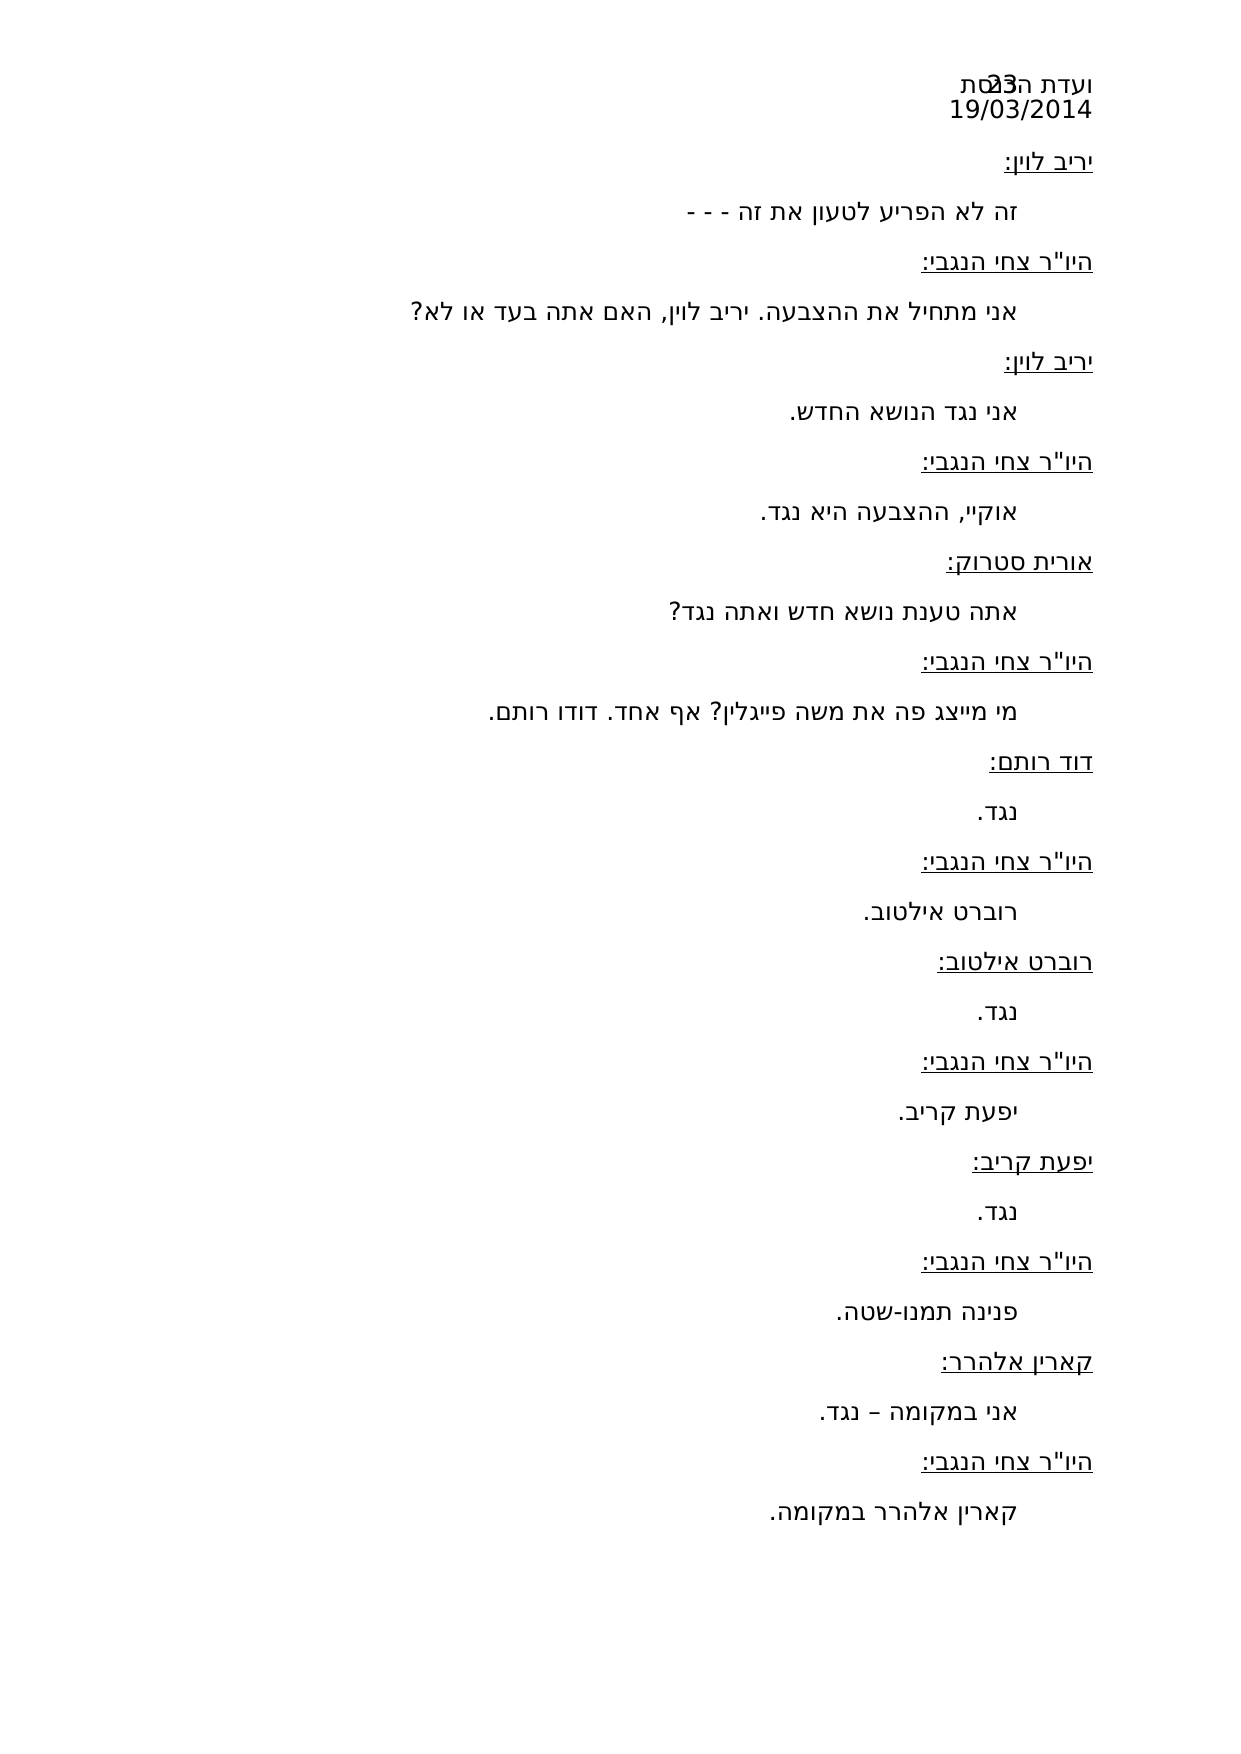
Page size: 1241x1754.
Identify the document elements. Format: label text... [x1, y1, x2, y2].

text היו"ר צחי הנגבי: [147, 1450, 1093, 1475]
text היו"ר צחי הנגבי: [147, 250, 1093, 275]
text אני מתחיל את ההצבעה. יריב לוין, האם אתה בעד או לא? [147, 300, 1093, 325]
text אתה טענת נושא חדש ואתה נגד? [147, 600, 1093, 625]
text היו"ר צחי הנגבי: [147, 450, 1093, 475]
text יריב לוין: [147, 350, 1093, 375]
text זה לא הפריע לטעון את זה - - - [147, 200, 1093, 225]
text קארין אלהרר: [147, 1350, 1093, 1375]
text נגד. [147, 1000, 1093, 1025]
text מי מייצג פה את משה פייגלין? אף אחד. דודו רותם. [147, 700, 1093, 725]
text נגד. [147, 800, 1093, 825]
text דוד רותם: [147, 750, 1093, 775]
text רוברט אילטוב. [147, 900, 1093, 925]
text יריב לוין: [147, 150, 1093, 175]
text אני נגד הנושא החדש. [147, 400, 1093, 425]
text נגד. [147, 1200, 1093, 1225]
text יפעת קריב: [147, 1150, 1093, 1175]
text קארין אלהרר במקומה. [147, 1500, 1093, 1525]
text פנינה תמנו-שטה. [147, 1300, 1093, 1325]
text יפעת קריב. [147, 1100, 1093, 1125]
text היו"ר צחי הנגבי: [147, 1250, 1093, 1275]
text היו"ר צחי הנגבי: [147, 1050, 1093, 1075]
text רוברט אילטוב: [147, 950, 1093, 975]
text אורית סטרוק: [147, 550, 1093, 575]
text אוקיי, ההצבעה היא נגד. [147, 500, 1093, 525]
text היו"ר צחי הנגבי: [147, 650, 1093, 675]
text אני במקומה – נגד. [147, 1400, 1093, 1425]
text היו"ר צחי הנגבי: [147, 850, 1093, 875]
